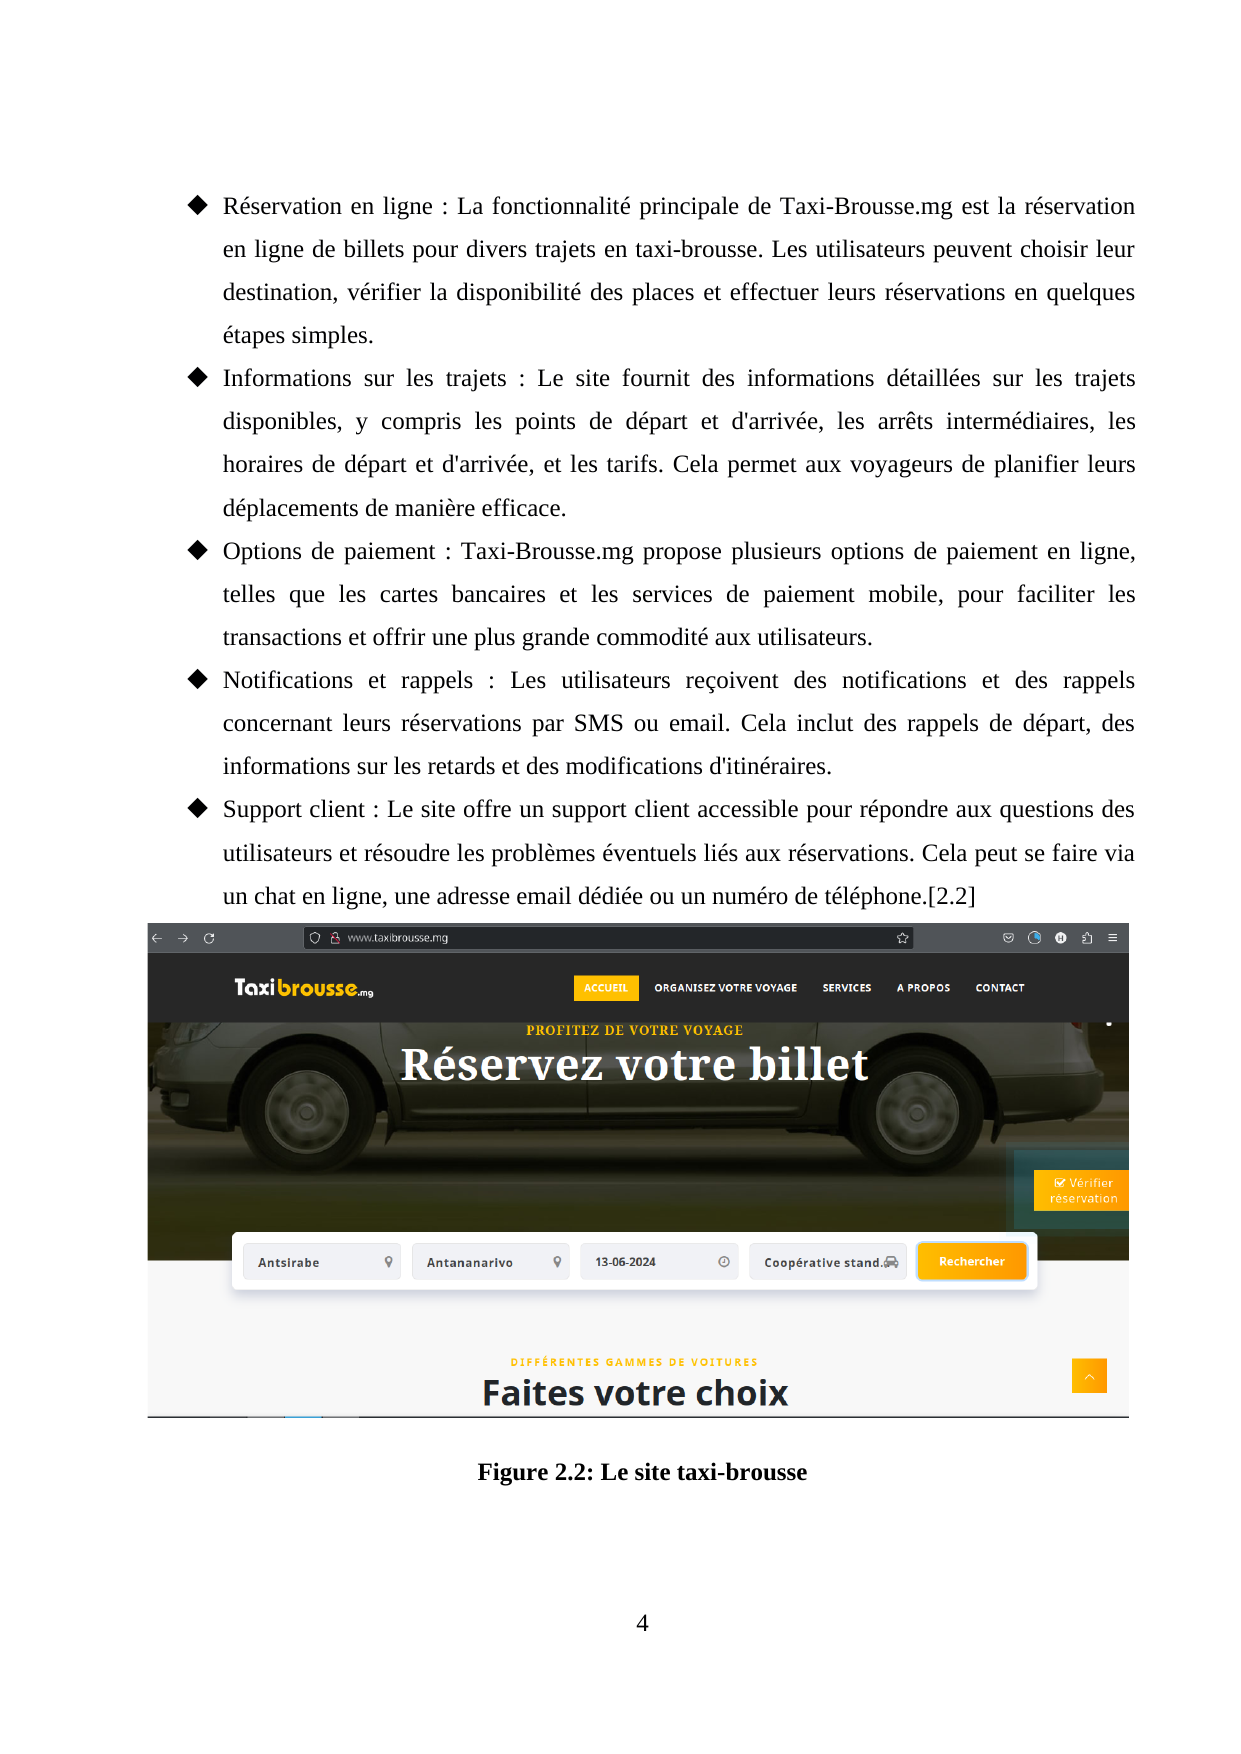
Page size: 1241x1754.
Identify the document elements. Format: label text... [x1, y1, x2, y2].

list Options de paiement : Taxi-Brousse.mg propose plusieurs options de paiement en ligne, telles que les cartes bancaires et les services de paiement mobile, pour faciliter les transactions et offrir une plus grande commodité aux utilisateurs. [185, 536, 1137, 651]
list Support client : Le site offre un support client accessible pour répondre aux questions des utilisateurs et résoudre les problèmes éventuels liés aux réservations. Cela peut se faire via un chat en ligne, une adresse email dédiée ou un numéro de téléphone.[2.2] [185, 794, 1137, 909]
picture [147, 923, 1129, 1418]
list Notifications et rappels : Les utilisateurs reçoivent des notifications et des rappels concernant leurs réservations par SMS ou email. Cela inclut des rappels de départ, des informations sur les retards et des modifications d'itinéraires. [185, 665, 1137, 780]
text Figure 2.2: Le site taxi-brousse [148, 1457, 1137, 1486]
list Réservation en ligne : La fonctionnalité principale de Taxi-Brousse.mg est la réservation en ligne de billets pour divers trajets en taxi-brousse. Les utilisateurs peuvent choisir leur destination, vérifier la disponibilité des places et effectuer leurs réservations en quelques étapes simples. [185, 191, 1137, 349]
list Informations sur les trajets : Le site fournit des informations détaillées sur les trajets disponibles, y compris les points de départ et d'arrivée, les arrêts intermédiaires, les horaires de départ et d'arrivée, et les tarifs. Cela permet aux voyageurs de planifier leurs déplacements de manière efficace. [185, 363, 1137, 521]
